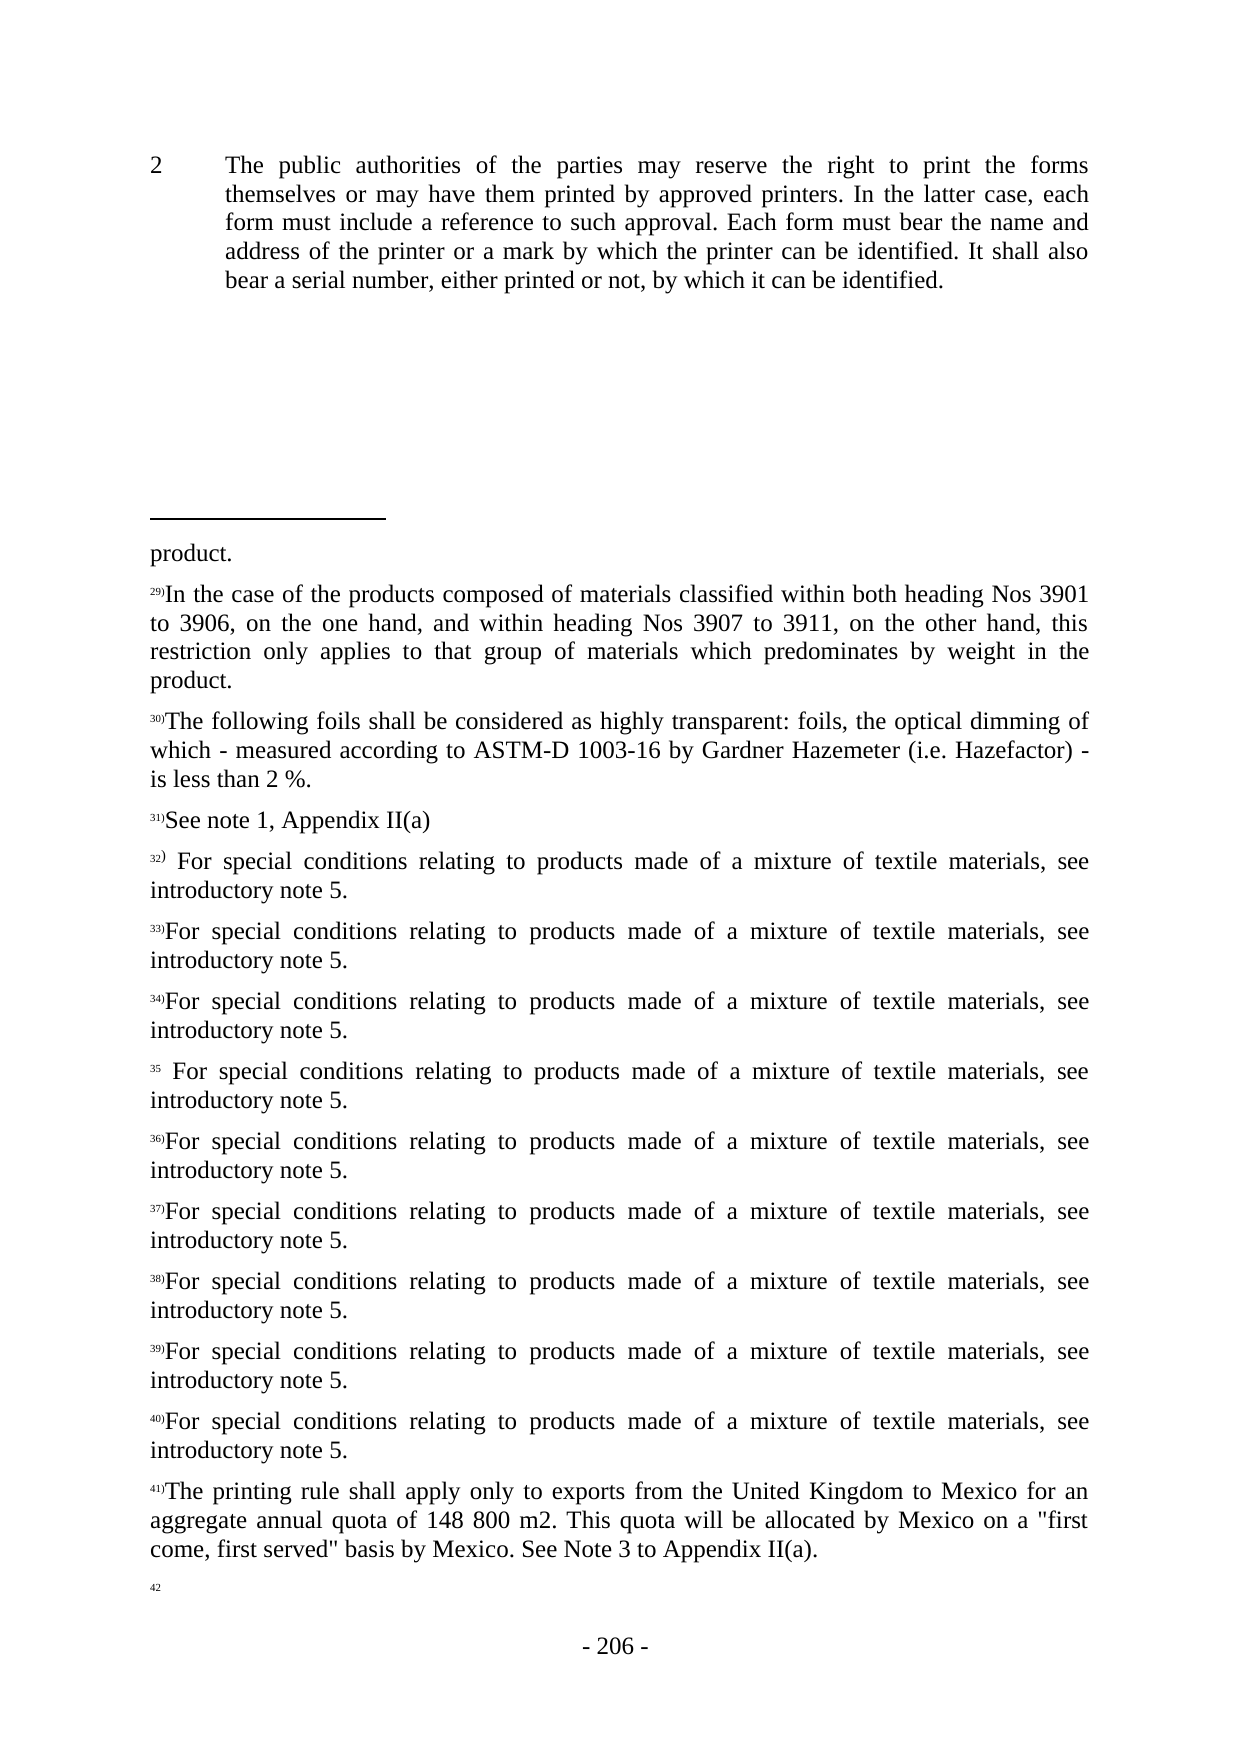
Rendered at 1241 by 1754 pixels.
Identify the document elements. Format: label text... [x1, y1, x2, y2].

text 2 The public authorities of the parties may reserve the right to print the forms themselves or may have them printed by approved printers. In the latter case, each form must include a reference to such approval. Each form must bear the name and address of the printer or a mark by which the printer can be identified. It shall also bear a serial number, either printed or not, by which it can be identified. [150, 150, 1090, 294]
